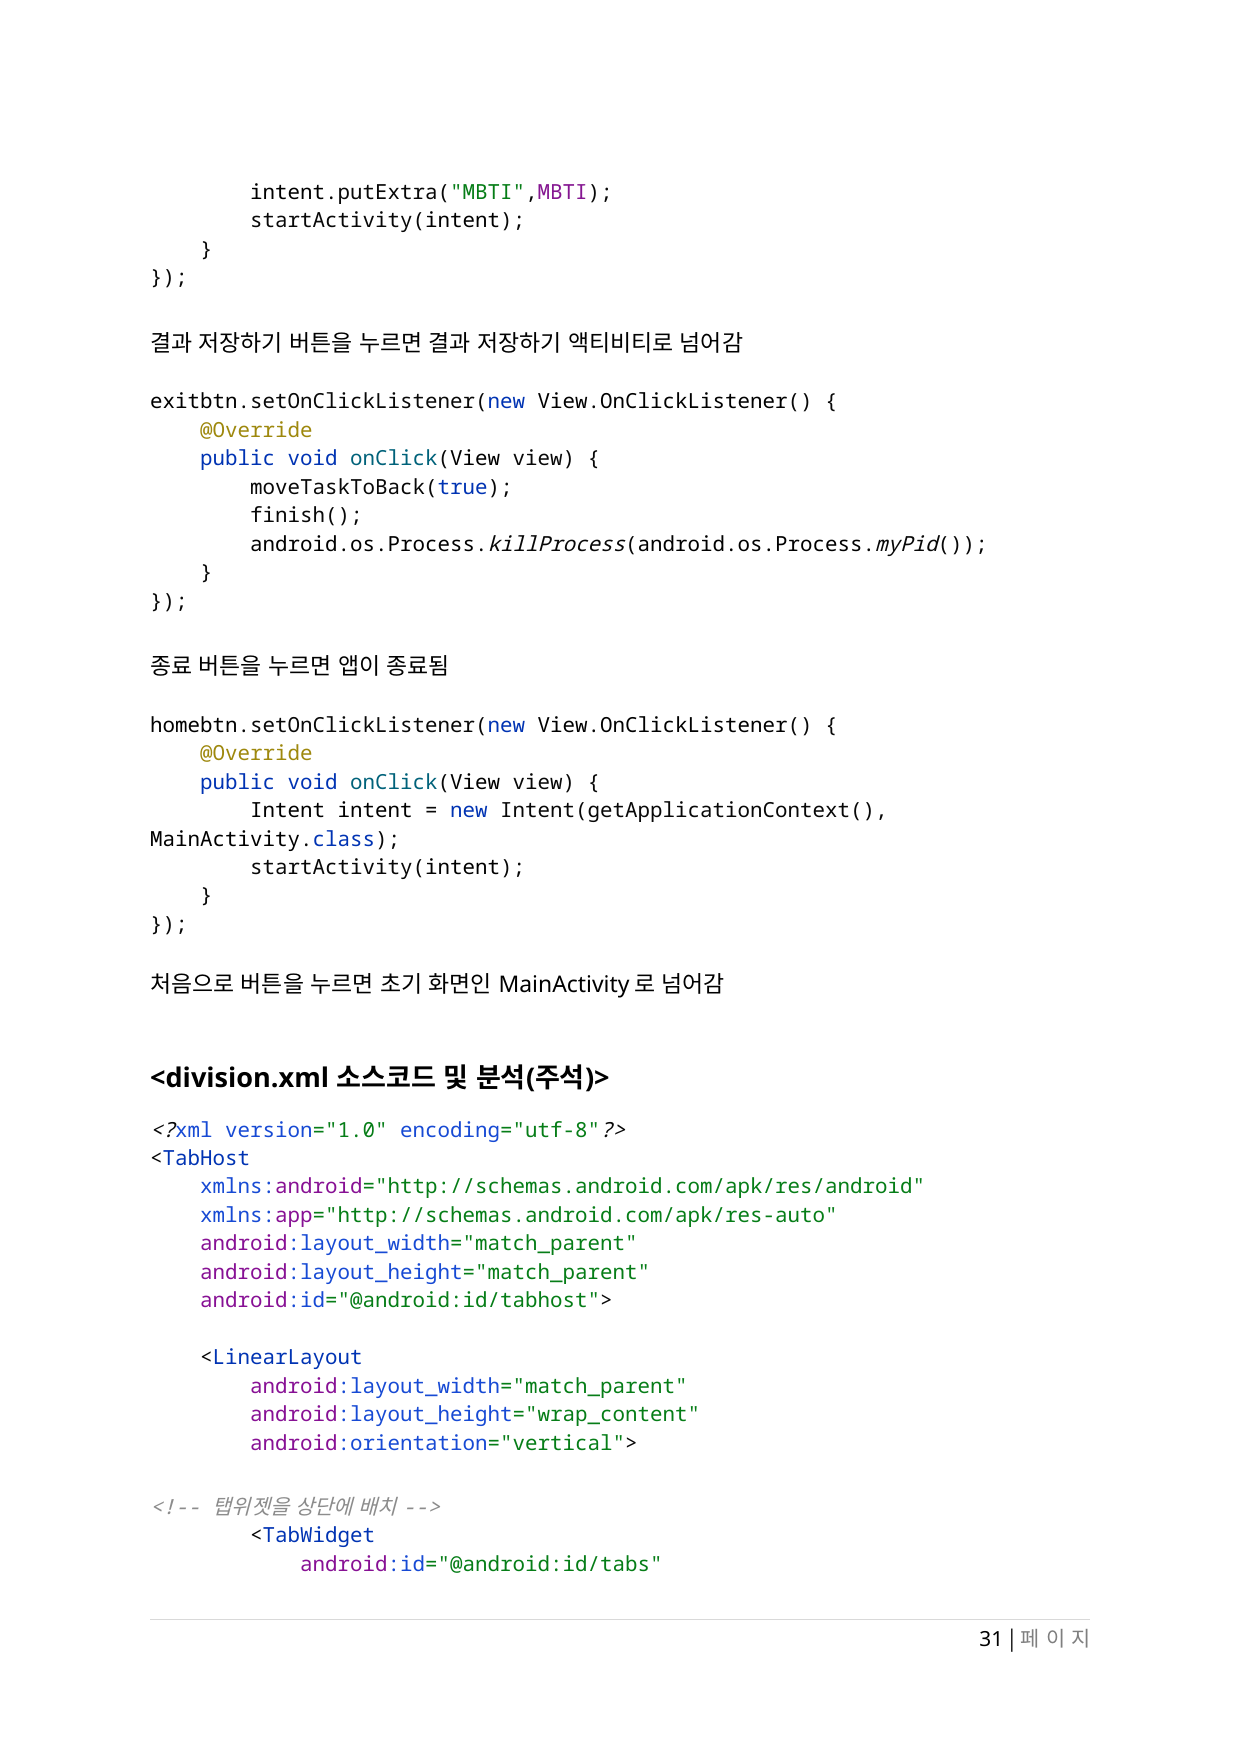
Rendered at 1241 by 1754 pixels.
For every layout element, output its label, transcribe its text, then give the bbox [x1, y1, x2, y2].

text <division.xml 소스코드 및 분석(주석)> [150, 1056, 1090, 1095]
text exitbtn.setOnClickListener(new View.OnClickListener() { @Override public void onClick(View view) { moveTaskToBack(true); finish(); android.os.Process.killProcess(android.os.Process.myPid()); } }); [150, 358, 1090, 648]
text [150, 177, 1090, 325]
text homebtn.setOnClickListener(new View.OnClickListener() { @Override public void onClick(View view) { Intent intent = new Intent(getApplicationContext(), MainActivity.class); startActivity(intent); } }); [150, 681, 1090, 937]
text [150, 1490, 1090, 1577]
text 결과 저장하기 버튼을 누르면 결과 저장하기 액티비티로 넘어감 [150, 325, 1090, 358]
text <?xml version="1.0" encoding="utf-8"?> <TabHost xmlns:android="http://schemas.android.com/apk/res/android" xmlns:app="http://schemas.android.com/apk/res-auto" android:layout_width="match_parent" android:layout_height="match_parent" android:id="@android:id/tabhost"> <LinearLayout android:layout_width="match_parent" android:layout_height="wrap_content" android:orientation="vertical"> [150, 1115, 1090, 1490]
text 종료 버튼을 누르면 앱이 종료됨 [150, 648, 1090, 681]
text 처음으로 버튼을 누르면 초기 화면인 MainActivity로 넘어감 [150, 966, 1090, 999]
